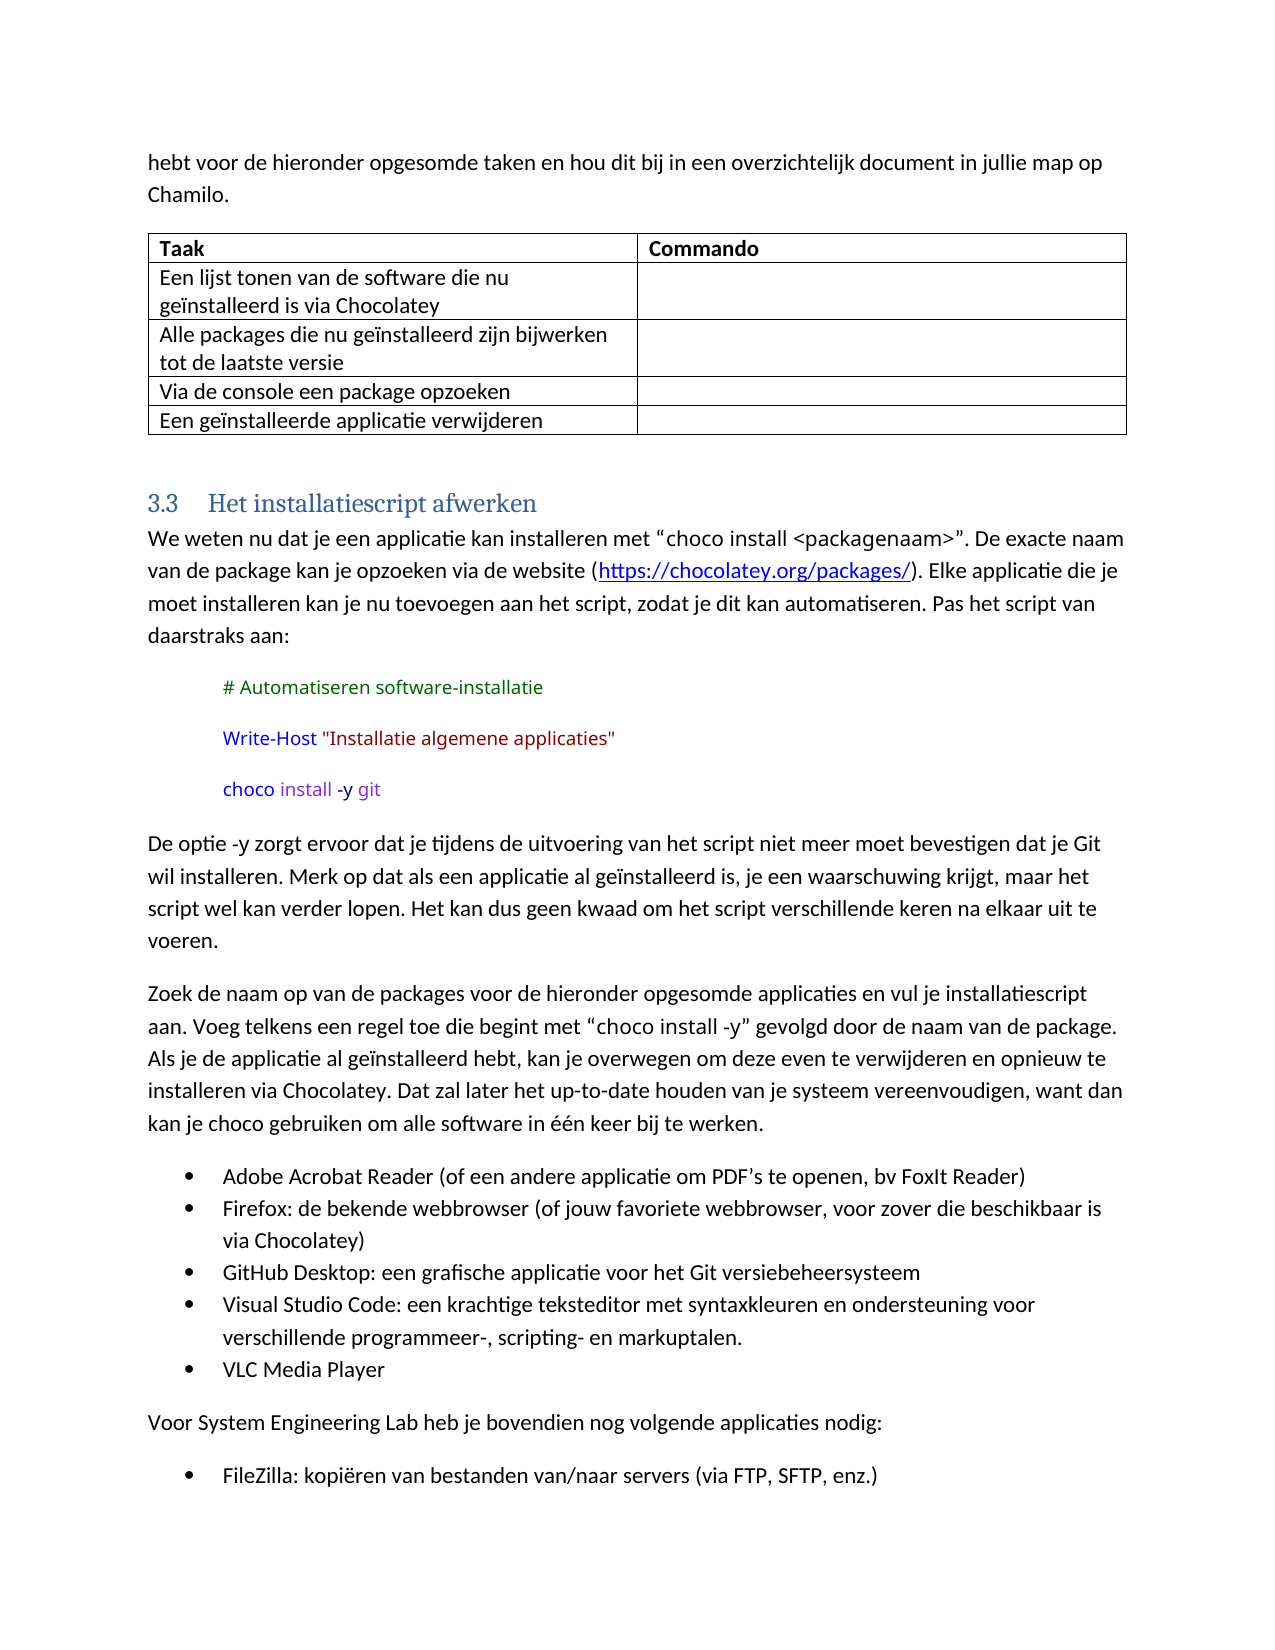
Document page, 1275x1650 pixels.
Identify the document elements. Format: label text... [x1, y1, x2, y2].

table_cell Een geïnstalleerde applicatie verwijderen [149, 406, 637, 434]
text choco install -y git [223, 776, 1127, 829]
text Write-Host "Installatie algemene applicaties" [223, 725, 1127, 751]
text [148, 148, 1127, 208]
text We weten nu dat je een applicatie kan installeren met “choco install <packagenaam>”. De exacte naam van de package kan je opzoeken via de website (https://chocolatey.org/packages/). Elke applicatie die je moet installeren kan je nu toevoegen aan het script, zodat je dit kan automatiseren. Pas het script van daarstraks aan: [148, 524, 1127, 649]
list GitHub Desktop: een grafische applicatie voor het Git versiebeheersysteem [185, 1258, 1127, 1286]
table_header Taak [149, 234, 637, 262]
table_cell [638, 263, 1126, 319]
table_cell Een lijst tonen van de software die nu geïnstalleerd is via Chocolatey [149, 263, 637, 319]
table_cell Alle packages die nu geïnstalleerd zijn bijwerken tot de laatste versie [149, 320, 637, 376]
table_cell Via de console een package opzoeken [149, 377, 637, 405]
text Zoek de naam op van de packages voor de hieronder opgesomde applicaties en vul je installatiescript aan. Voeg telkens een regel toe die begint met “choco install -y” gevolgd door de naam van de package. Als je de applicatie al geïnstalleerd hebt, kan je overwegen om deze even te verwijderen en opnieuw te installeren via Chocolatey. Dat zal later het up-to-date houden van je systeem vereenvoudigen, want dan kan je choco gebruiken om alle software in één keer bij te werken. [148, 979, 1127, 1137]
list VLC Media Player [185, 1355, 1127, 1383]
table_cell [638, 406, 1126, 434]
table_header Commando [638, 234, 1126, 262]
text Voor System Engineering Lab heb je bovendien nog volgende applicaties nodig: [148, 1408, 1127, 1436]
list Firefox: de bekende webbrowser (of jouw favoriete webbrowser, voor zover die beschikbaar is via Chocolatey) [185, 1194, 1127, 1254]
text De optie -y zorgt ervoor dat je tijdens de uitvoering van het script niet meer moet bevestigen dat je Git wil installeren. Merk op dat als een applicatie al geïnstalleerd is, je een waarschuwing krijgt, maar het script wel kan verder lopen. Het kan dus geen kwaad om het script verschillende keren na elkaar uit te voeren. [148, 829, 1127, 954]
list FileZilla: kopiëren van bestanden van/naar servers (via FTP, SFTP, enz.) [185, 1461, 1127, 1489]
subtitle Het installatiescript afwerken [148, 488, 1127, 519]
table_cell [638, 320, 1126, 376]
list Visual Studio Code: een krachtige teksteditor met syntaxkleuren en ondersteuning voor verschillende programmeer-, scripting- en markuptalen. [185, 1291, 1127, 1351]
text # Automatiseren software-installatie [223, 674, 1127, 699]
table_cell [638, 377, 1126, 405]
list Adobe Acrobat Reader (of een andere applicatie om PDF’s te openen, bv FoxIt Reader) [185, 1162, 1127, 1190]
